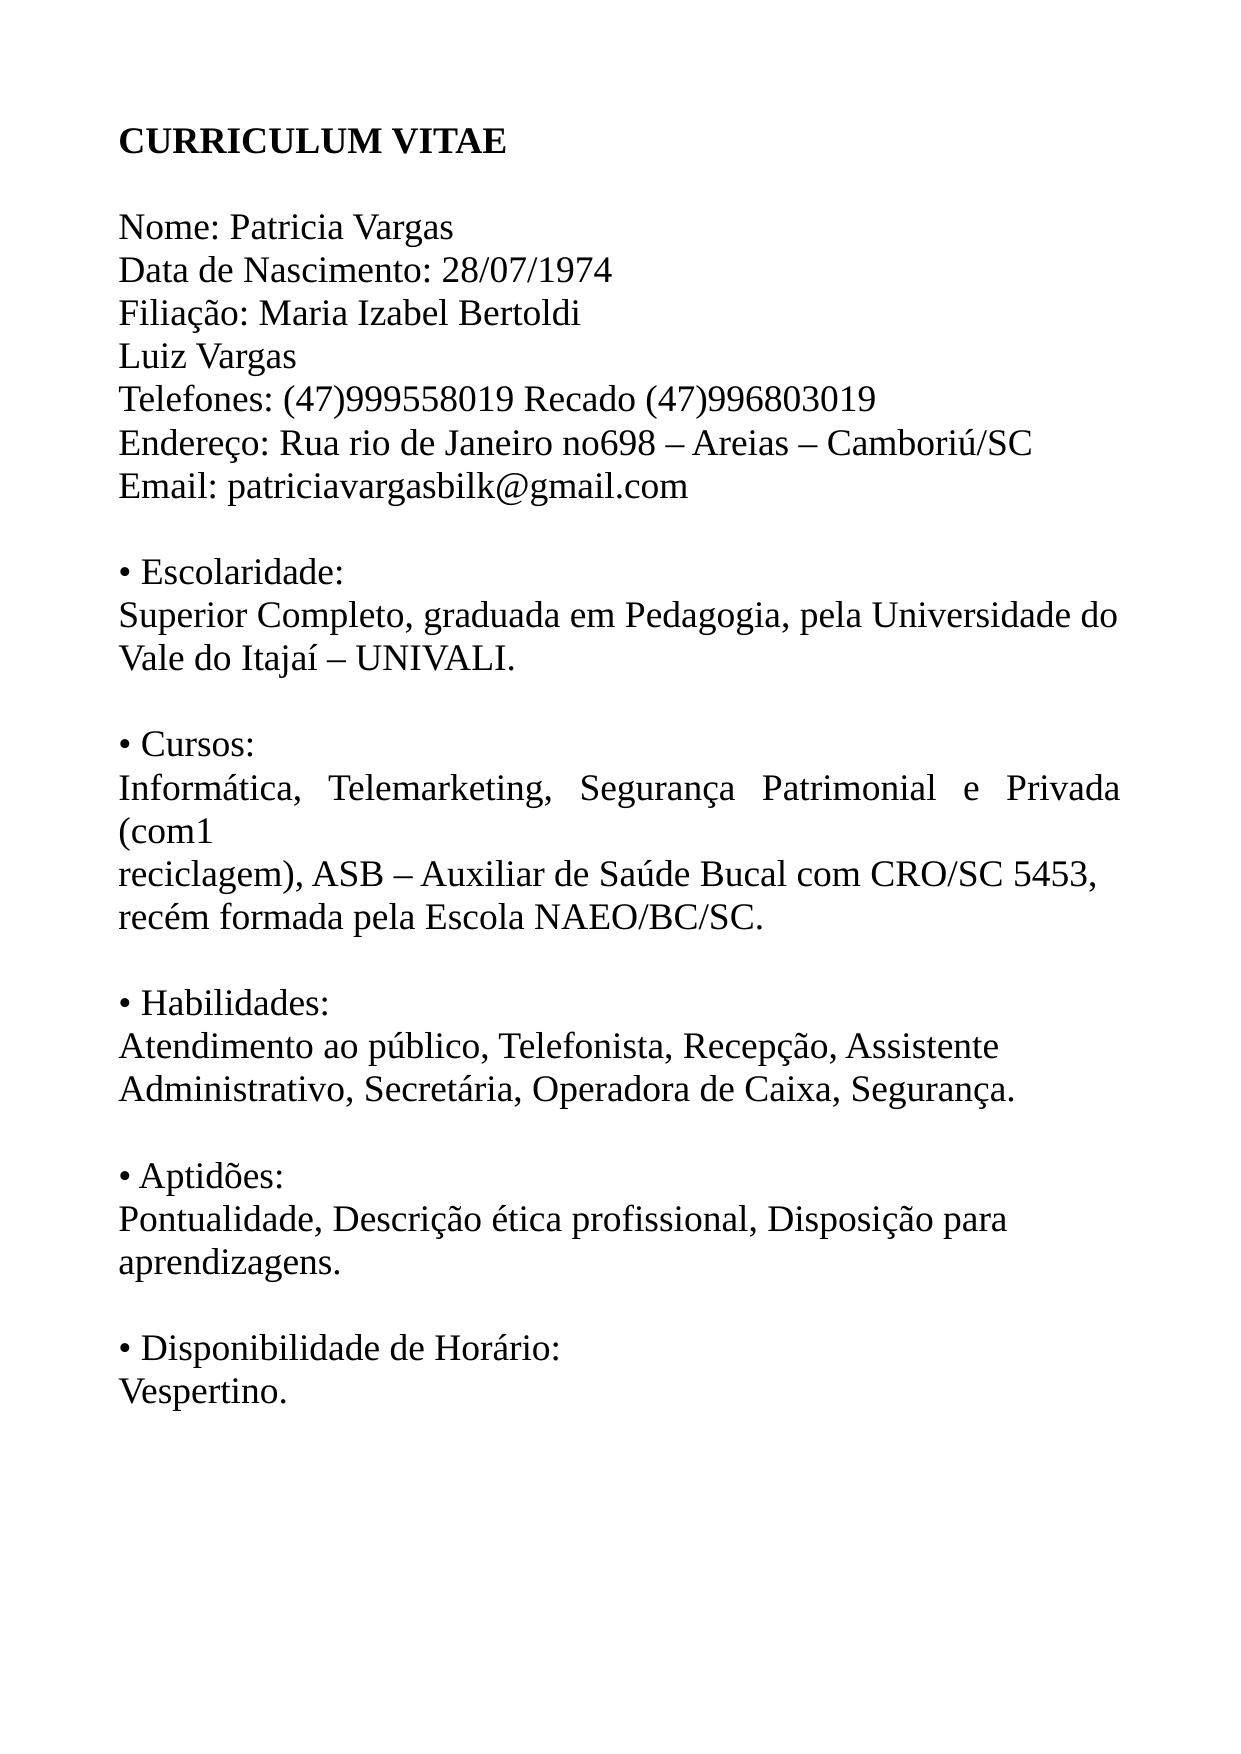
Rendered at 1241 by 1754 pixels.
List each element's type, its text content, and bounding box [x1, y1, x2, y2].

text Telefones: (47)999558019 Recado (47)996803019 [118, 377, 1122, 420]
text Vale do Itajaí – UNIVALI. [118, 636, 1122, 679]
text reciclagem), ASB – Auxiliar de Saúde Bucal com CRO/SC 5453, [118, 851, 1122, 894]
text Atendimento ao público, Telefonista, Recepção, Assistente [118, 1024, 1122, 1067]
text Email: patriciavargasbilk@gmail.com [118, 463, 1122, 506]
text Filiação: Maria Izabel Bertoldi [118, 291, 1122, 334]
text Pontualidade, Descrição ética profissional, Disposição para [118, 1196, 1122, 1239]
text Superior Completo, graduada em Pedagogia, pela Universidade do [118, 592, 1122, 636]
text Nome: Patricia Vargas [118, 204, 1122, 247]
text Luiz Vargas [118, 334, 1122, 377]
text Endereço: Rua rio de Janeiro no698 – Areias – Camboriú/SC [118, 420, 1122, 463]
text • Escolaridade: [118, 549, 1122, 592]
text aprendizagens. [118, 1239, 1122, 1282]
text • Disponibilidade de Horário: [118, 1326, 1122, 1369]
text • Habilidades: [118, 981, 1122, 1024]
text CURRICULUM VITAE [118, 118, 1122, 161]
text Informática, Telemarketing, Segurança Patrimonial e Privada (com1 [118, 765, 1122, 851]
text Vespertino. [118, 1369, 1122, 1412]
text recém formada pela Escola NAEO/BC/SC. [118, 894, 1122, 937]
text • Cursos: [118, 722, 1122, 765]
text • Aptidões: [118, 1153, 1122, 1196]
text Data de Nascimento: 28/07/1974 [118, 247, 1122, 291]
text Administrativo, Secretária, Operadora de Caixa, Segurança. [118, 1067, 1122, 1110]
